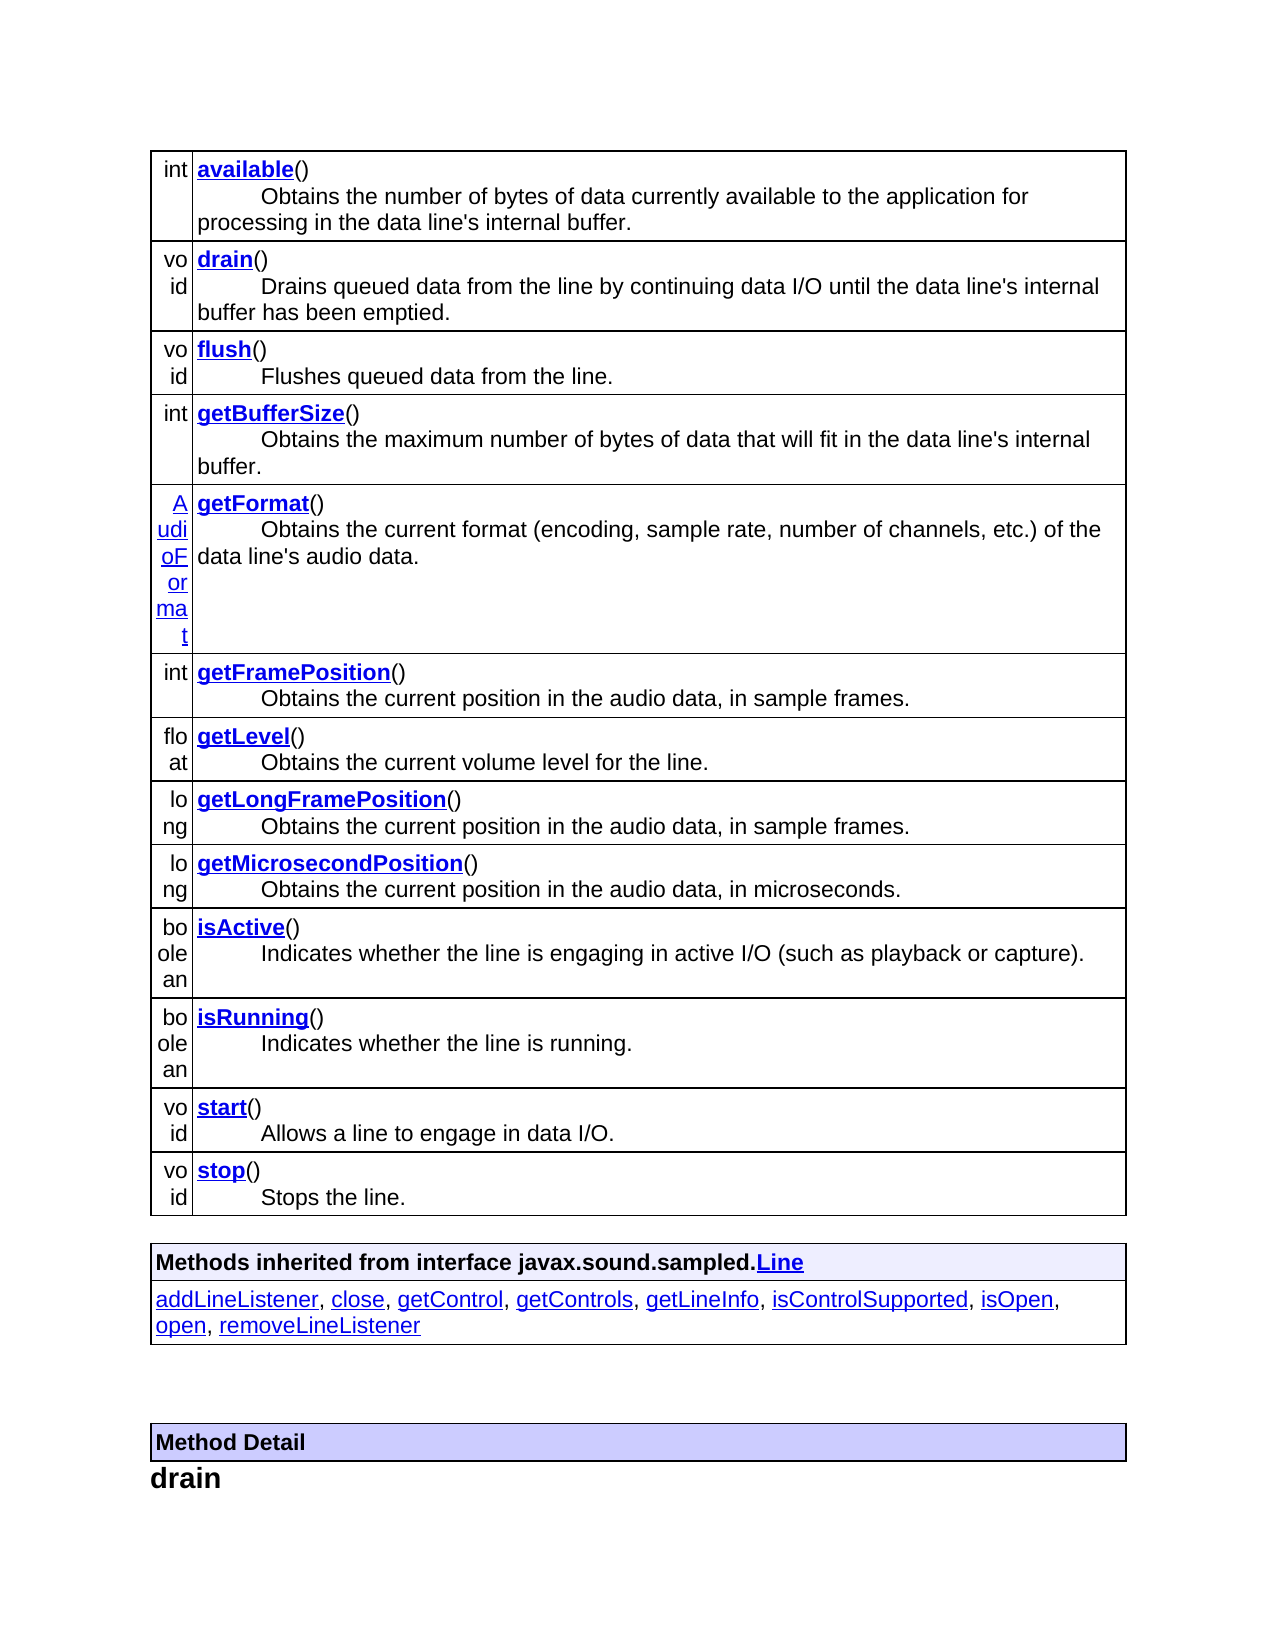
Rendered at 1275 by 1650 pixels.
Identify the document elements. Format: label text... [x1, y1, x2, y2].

table_cell getMicrosecondPosition() Obtains the current position in the audio data, in microseconds. [193, 845, 1125, 907]
subtitle drain [150, 1462, 1125, 1495]
table_cell void [152, 332, 192, 394]
table_cell long [152, 782, 192, 844]
table_cell long [152, 845, 192, 907]
table_cell available() Obtains the number of bytes of data currently available to the application for processing in the data line's internal buffer. [193, 152, 1125, 240]
table_header Method Detail [152, 1424, 1125, 1460]
table_cell flush() Flushes queued data from the line. [193, 332, 1125, 394]
table_cell getFramePosition() Obtains the current position in the audio data, in sample frames. [193, 654, 1125, 716]
table_cell getLongFramePosition() Obtains the current position in the audio data, in sample frames. [193, 782, 1125, 844]
table_cell int [152, 152, 192, 240]
table_cell void [152, 1153, 192, 1214]
table_cell isActive() Indicates whether the line is engaging in active I/O (such as playback or capture). [193, 909, 1125, 997]
table_cell stop() Stops the line. [193, 1153, 1125, 1214]
table_cell float [152, 718, 192, 780]
table_cell drain() Drains queued data from the line by continuing data I/O until the data line's internal buffer has been emptied. [193, 242, 1125, 330]
table_header Methods inherited from interface javax.sound.sampled.Line [152, 1244, 1125, 1280]
table_cell boolean [152, 999, 192, 1087]
table_cell getBufferSize() Obtains the maximum number of bytes of data that will fit in the data line's internal buffer. [193, 395, 1125, 484]
table_cell addLineListener, close, getControl, getControls, getLineInfo, isControlSupported, isOpen, open, removeLineListener [152, 1281, 1125, 1343]
table_cell int [152, 654, 192, 716]
table_cell start() Allows a line to engage in data I/O. [193, 1089, 1125, 1151]
table_cell getFormat() Obtains the current format (encoding, sample rate, number of channels, etc.) of the data line's audio data. [193, 485, 1125, 653]
table_cell void [152, 242, 192, 330]
table_cell void [152, 1089, 192, 1151]
table_cell isRunning() Indicates whether the line is running. [193, 999, 1125, 1087]
table_cell AudioFormat [152, 485, 192, 653]
table_cell int [152, 395, 192, 484]
table_cell getLevel() Obtains the current volume level for the line. [193, 718, 1125, 780]
table_cell boolean [152, 909, 192, 997]
